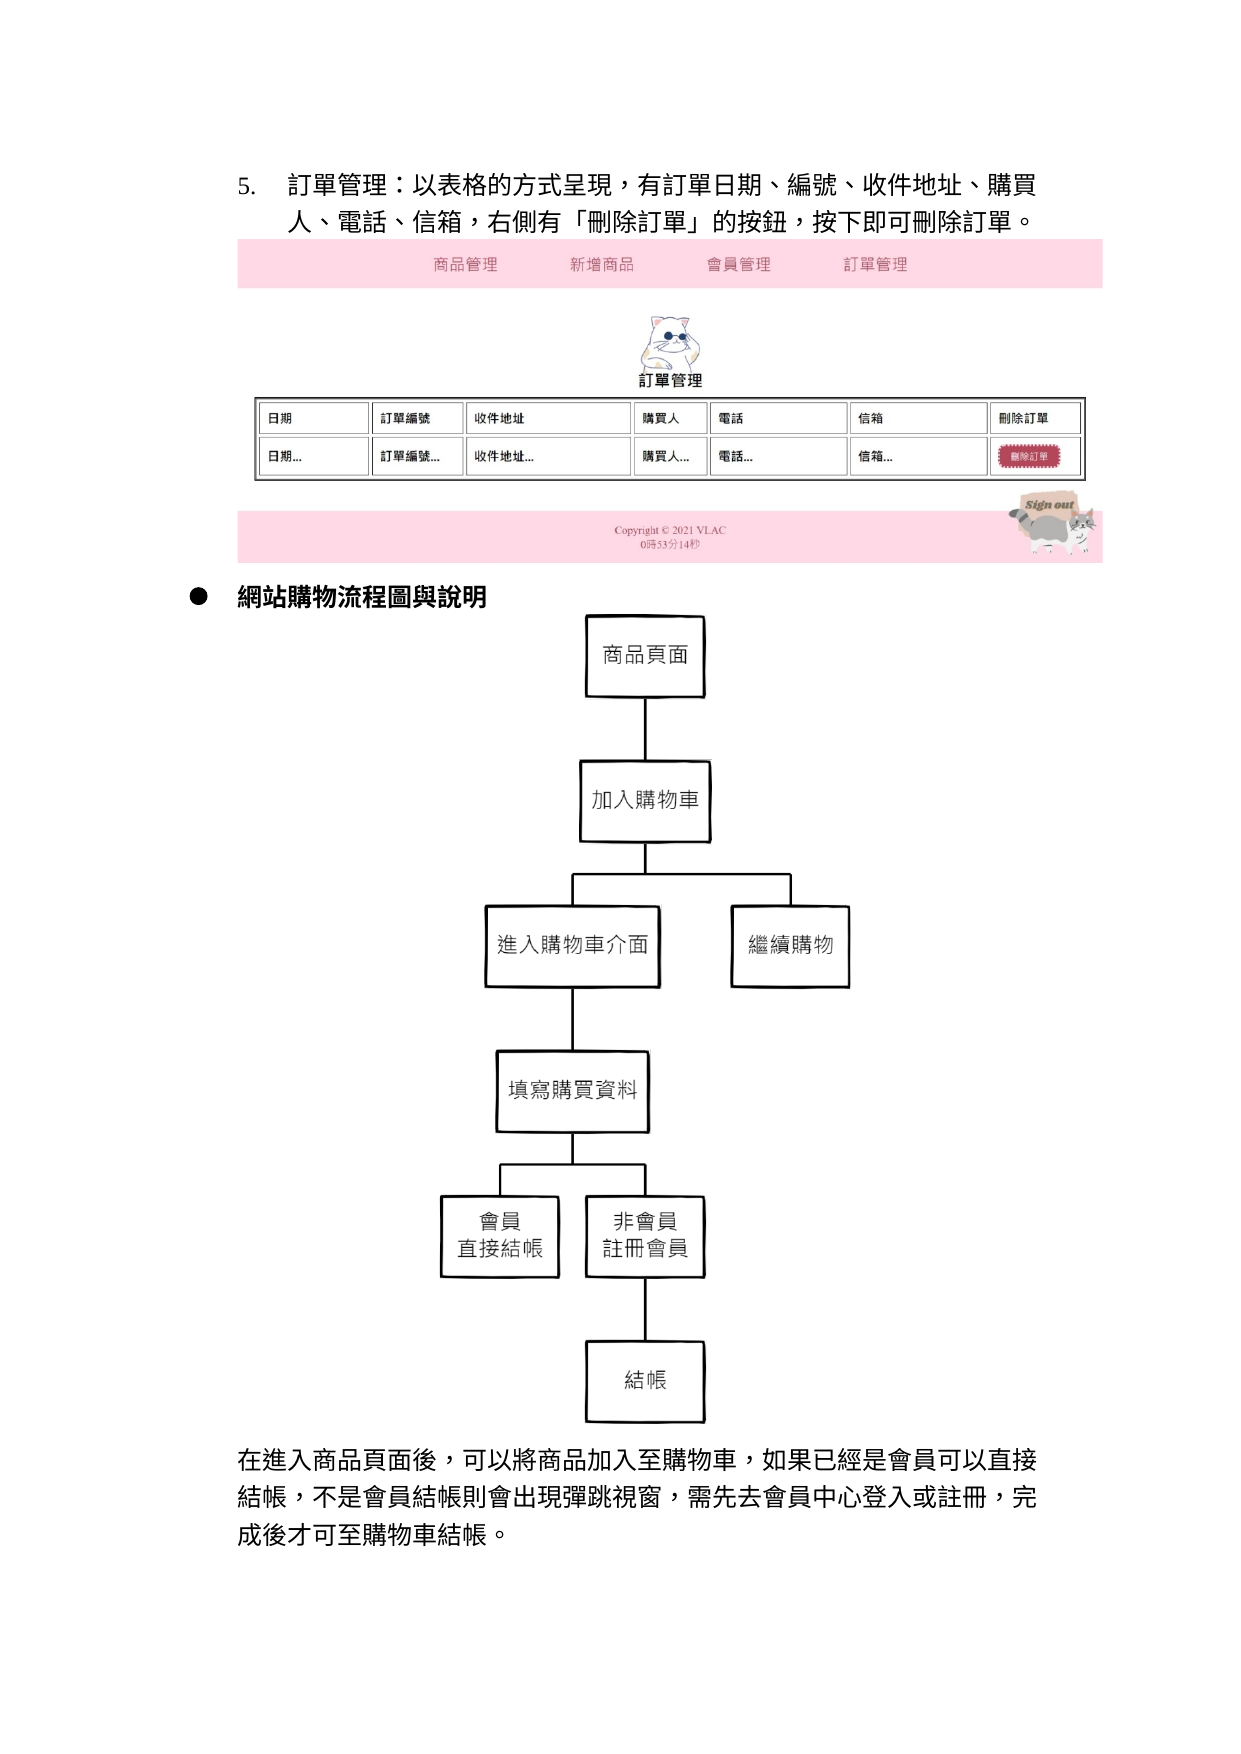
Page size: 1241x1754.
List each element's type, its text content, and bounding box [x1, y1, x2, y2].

picture [439, 614, 851, 1424]
picture [237, 239, 1103, 563]
list 在進入商品頁面後，可以將商品加入至購物車，如果已經是會員可以直接結帳，不是會員結帳則會出現彈跳視窗，需先去會員中心登入或註冊，完成後才可至購物車結帳。 [237, 1439, 1053, 1552]
list 訂單管理：以表格的方式呈現，有訂單日期、編號、收件地址、購買人、電話、信箱，右側有「刪除訂單」的按鈕，按下即可刪除訂單。 [237, 164, 1053, 239]
list 網站購物流程圖與說明 [187, 577, 1053, 614]
